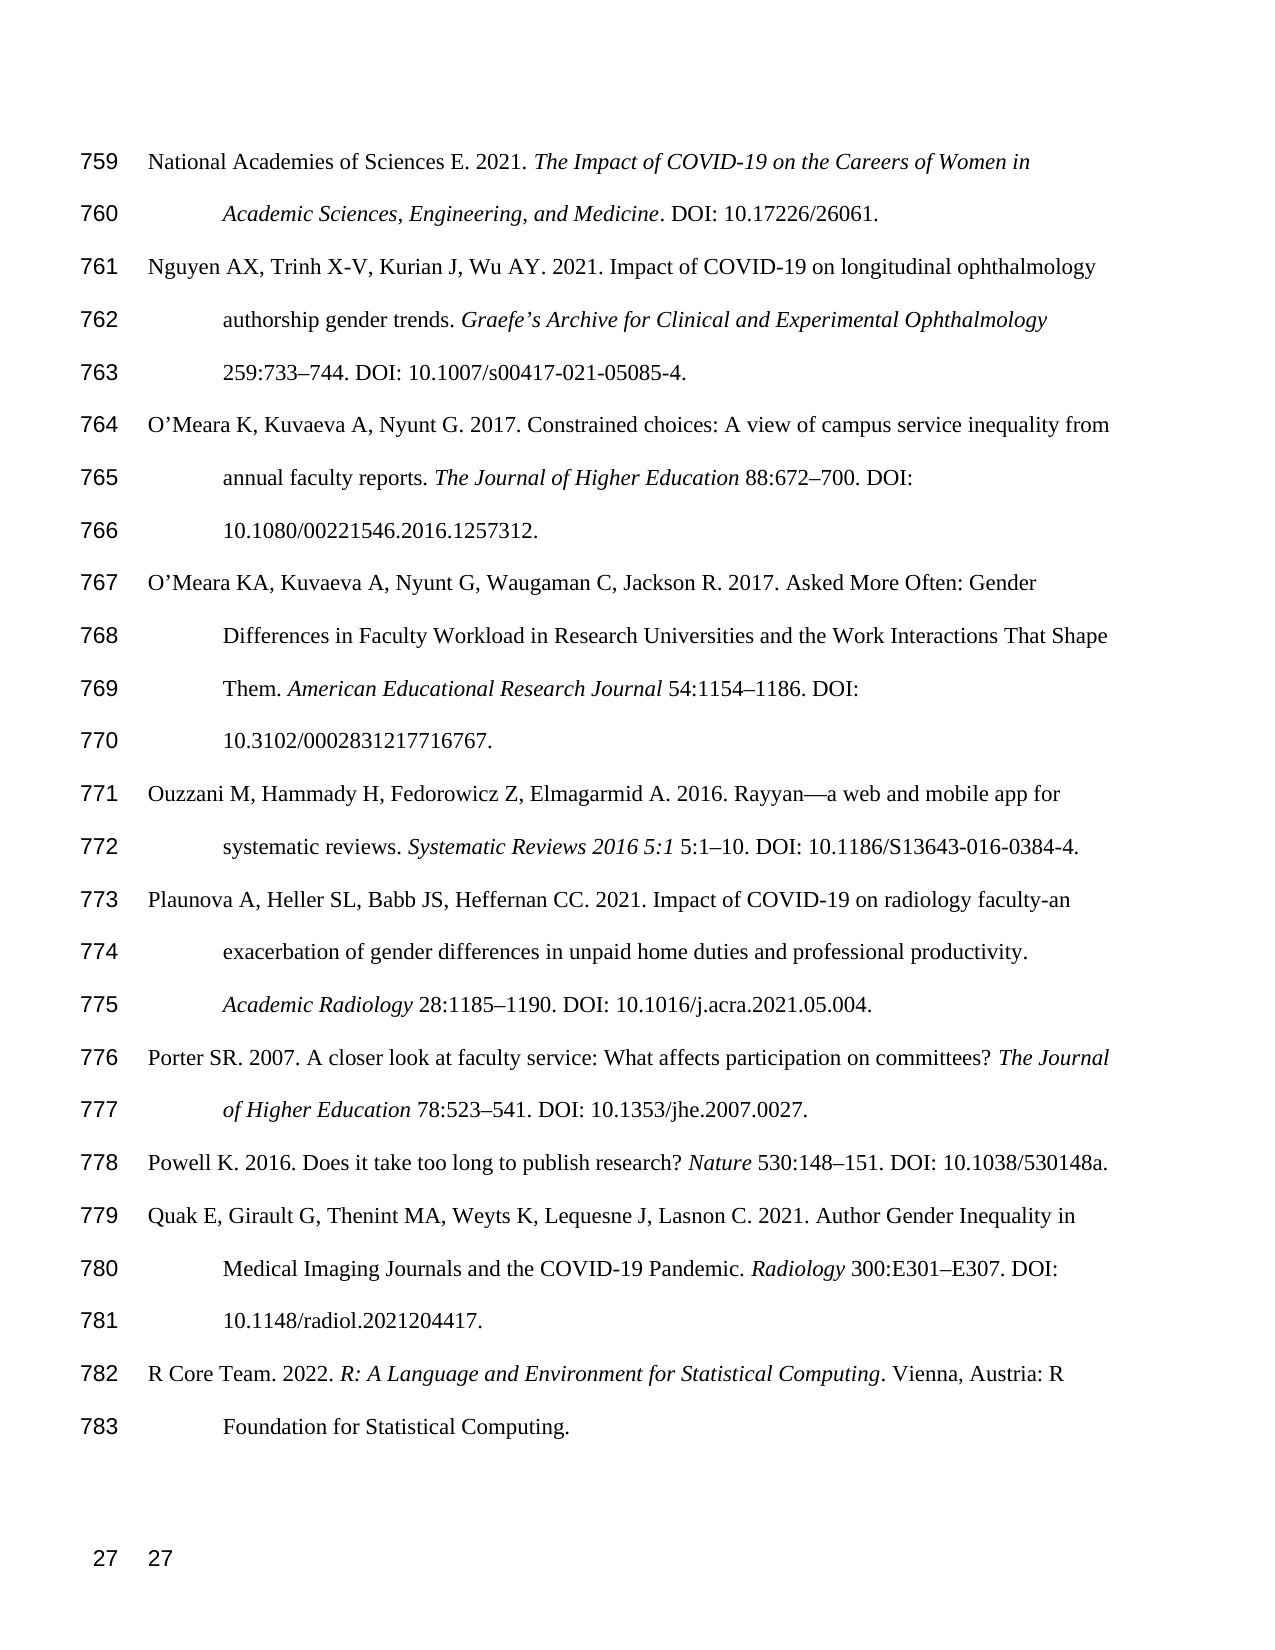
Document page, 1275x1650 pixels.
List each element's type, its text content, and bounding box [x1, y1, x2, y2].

text Nguyen AX, Trinh X-V, Kurian J, Wu AY. 2021. Impact of COVID-19 on longitudinal ophthalmology authorship gender trends. Graefe’s Archive for Clinical and Experimental Ophthalmology 259:733–744. DOI: 10.1007/s00417-021-05085-4. [148, 253, 1127, 385]
text National Academies of Sciences E. 2021. The Impact of COVID-19 on the Careers of Women in Academic Sciences, Engineering, and Medicine. DOI: 10.17226/26061. [148, 148, 1127, 227]
text Powell K. 2016. Does it take too long to publish research? Nature 530:148–151. DOI: 10.1038/530148a. [148, 1149, 1127, 1176]
text Porter SR. 2007. A closer look at faculty service: What affects participation on committees? The Journal of Higher Education 78:523–541. DOI: 10.1353/jhe.2007.0027. [148, 1044, 1127, 1123]
text O’Meara KA, Kuvaeva A, Nyunt G, Waugaman C, Jackson R. 2017. Asked More Often: Gender Differences in Faculty Workload in Research Universities and the Work Interactions That Shape Them. American Educational Research Journal 54:1154–1186. DOI: 10.3102/0002831217716767. [148, 569, 1127, 754]
text Quak E, Girault G, Thenint MA, Weyts K, Lequesne J, Lasnon C. 2021. Author Gender Inequality in Medical Imaging Journals and the COVID-19 Pandemic. Radiology 300:E301–E307. DOI: 10.1148/radiol.2021204417. [148, 1202, 1127, 1334]
text R Core Team. 2022. R: A Language and Environment for Statistical Computing. Vienna, Austria: R Foundation for Statistical Computing. [148, 1360, 1127, 1439]
text O’Meara K, Kuvaeva A, Nyunt G. 2017. Constrained choices: A view of campus service inequality from annual faculty reports. The Journal of Higher Education 88:672–700. DOI: 10.1080/00221546.2016.1257312. [148, 411, 1127, 543]
text Ouzzani M, Hammady H, Fedorowicz Z, Elmagarmid A. 2016. Rayyan—a web and mobile app for systematic reviews. Systematic Reviews 2016 5:1 5:1–10. DOI: 10.1186/S13643-016-0384-4. [148, 780, 1127, 859]
text Plaunova A, Heller SL, Babb JS, Heffernan CC. 2021. Impact of COVID-19 on radiology faculty-an exacerbation of gender differences in unpaid home duties and professional productivity. Academic Radiology 28:1185–1190. DOI: 10.1016/j.acra.2021.05.004. [148, 886, 1127, 1017]
